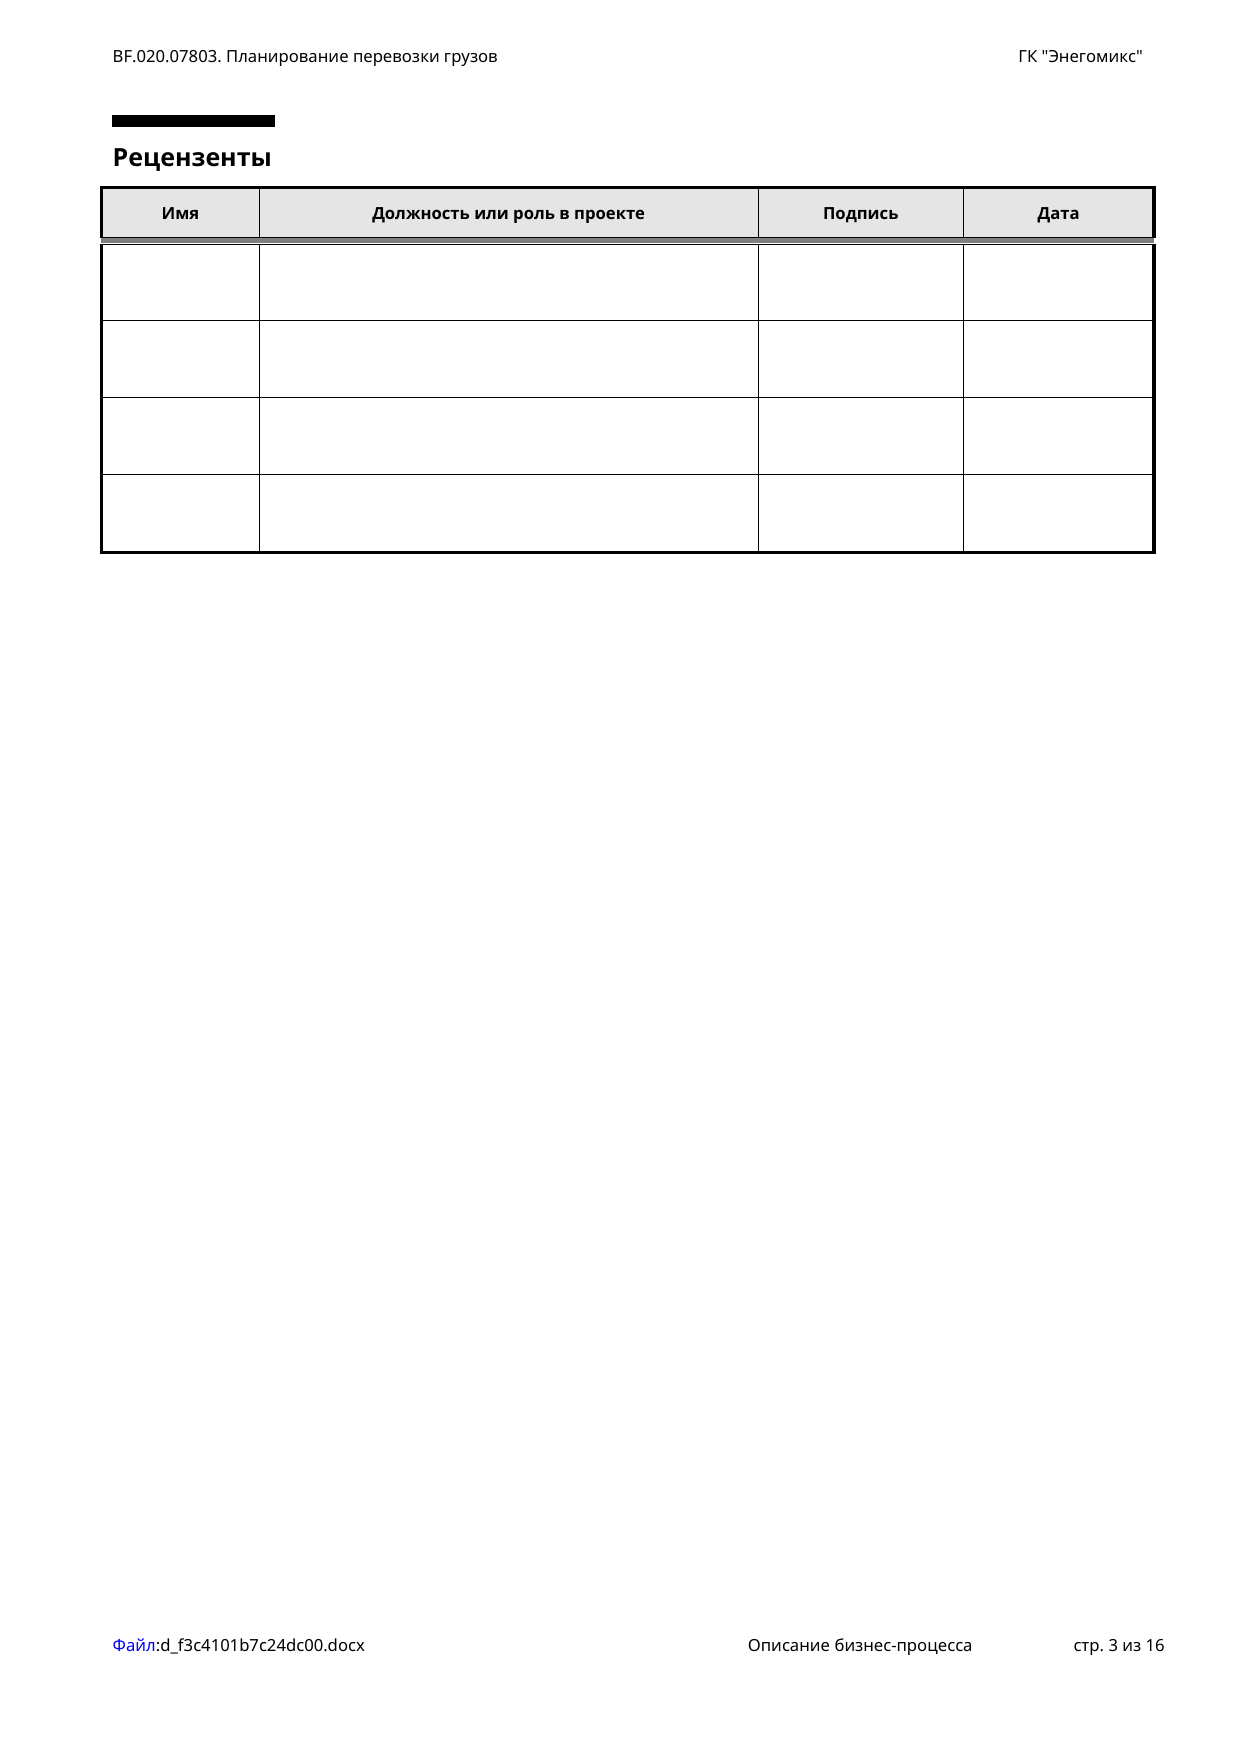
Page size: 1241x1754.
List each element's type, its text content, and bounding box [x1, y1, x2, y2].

table_cell [103, 321, 259, 397]
table_header Подпись [759, 189, 963, 237]
table_cell [964, 398, 1152, 474]
table_cell [103, 475, 259, 551]
table_cell [259, 238, 758, 243]
subtitle Рецензенты [112, 139, 1165, 173]
table_cell [964, 321, 1152, 397]
table_cell [759, 475, 963, 551]
table_cell [103, 245, 259, 320]
table_header Дата [964, 189, 1152, 237]
table_cell [759, 398, 963, 474]
table_cell [260, 398, 758, 474]
table_cell [759, 245, 963, 320]
table_cell [101, 238, 259, 243]
table_cell [260, 321, 758, 397]
table_cell [260, 475, 758, 551]
table_cell [964, 475, 1152, 551]
table_header Имя [103, 189, 259, 237]
table_cell [103, 398, 259, 474]
table_header Должность или роль в проекте [260, 189, 758, 237]
table_cell [964, 245, 1152, 320]
table_cell [260, 245, 758, 320]
table_cell [759, 321, 963, 397]
table_cell [963, 238, 1154, 243]
table_cell [758, 238, 963, 243]
